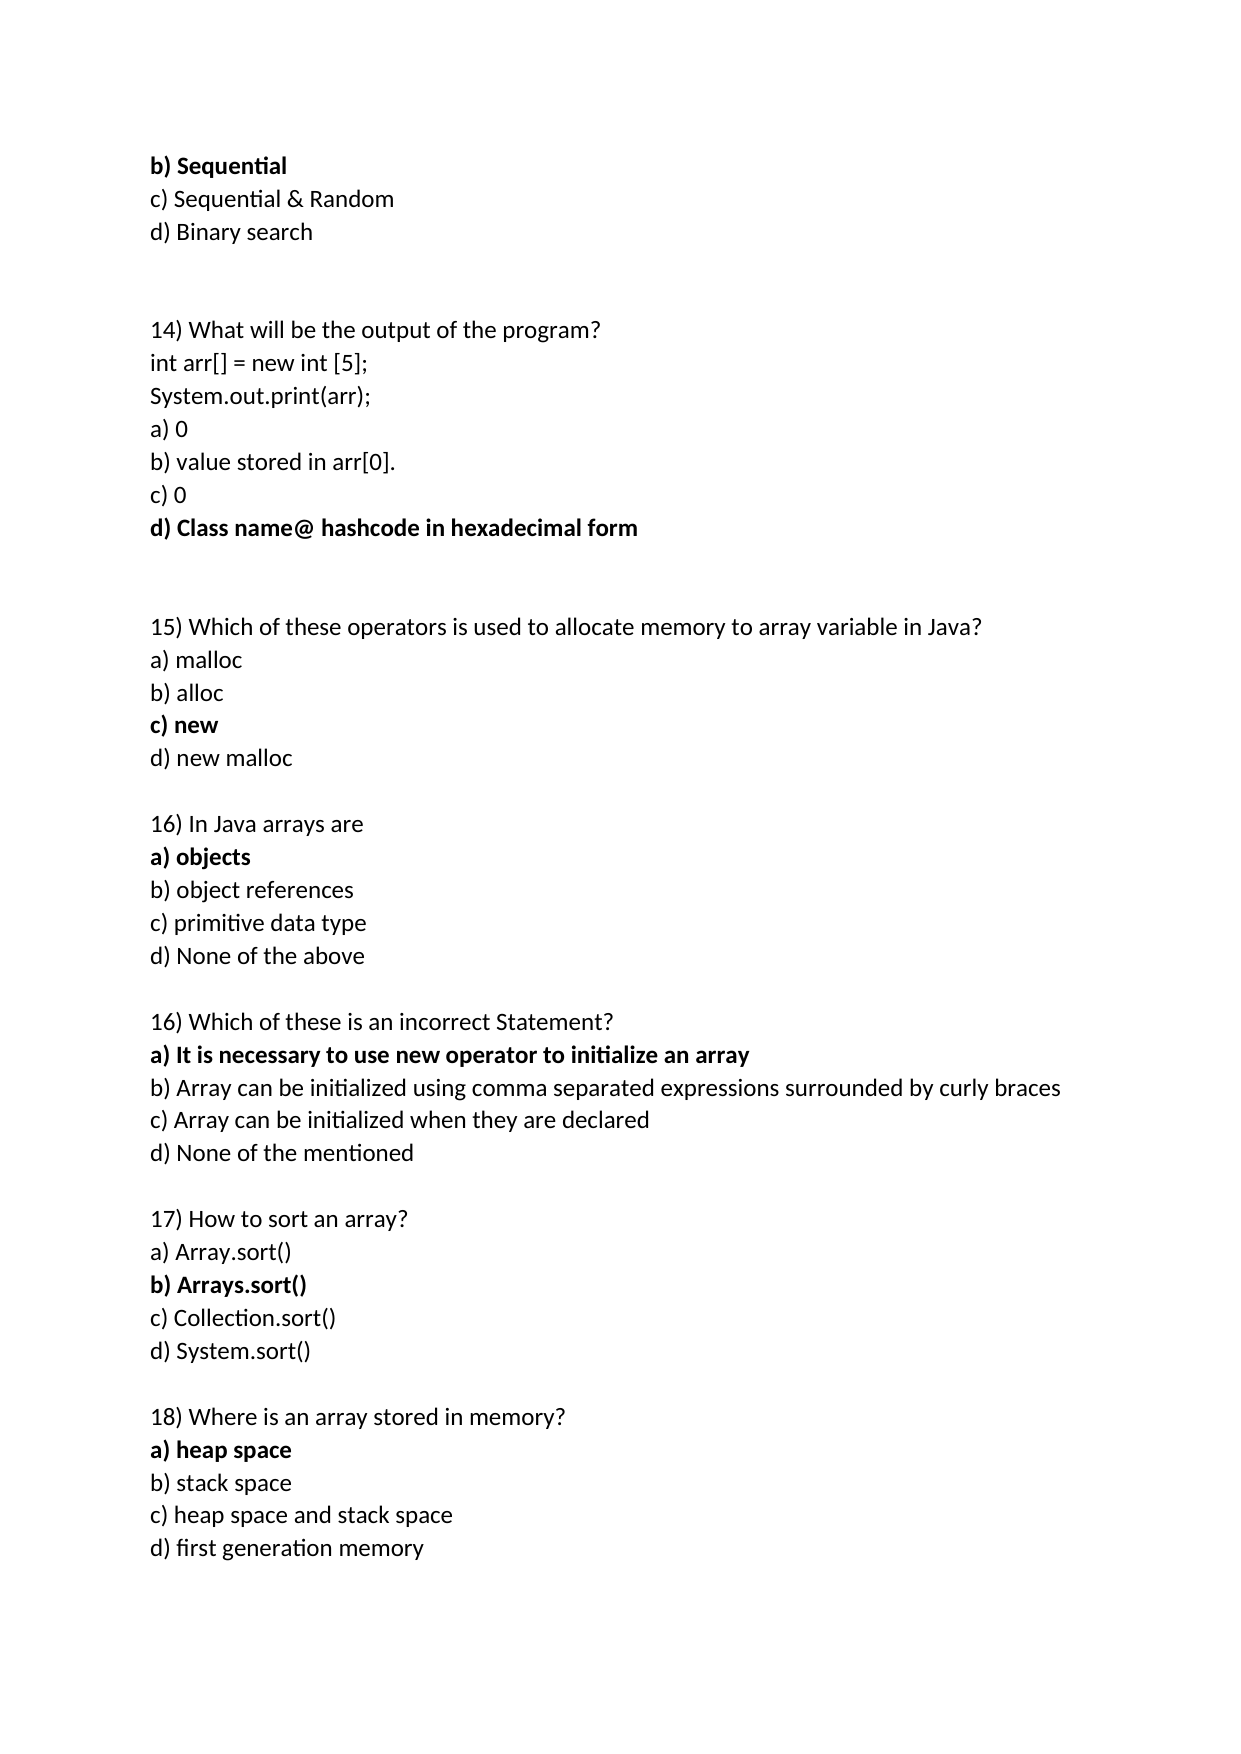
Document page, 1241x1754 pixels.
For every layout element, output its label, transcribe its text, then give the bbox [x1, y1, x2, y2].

text 18) Where is an array stored in memory? [150, 1401, 1090, 1431]
text 14) What will be the output of the program? [150, 314, 1090, 345]
text d) Class name@ hashcode in hexadecimal form [150, 512, 1090, 543]
text 16) In Java arrays are [150, 808, 1090, 839]
text 15) Which of these operators is used to allocate memory to array variable in Java? [150, 611, 1090, 641]
text d) None of the above [150, 940, 1090, 971]
text c) 0 [150, 479, 1090, 510]
text a) 0 [150, 413, 1090, 444]
text 17) How to sort an array? [150, 1203, 1090, 1234]
text c) heap space and stack space [150, 1499, 1090, 1530]
text d) Binary search [150, 216, 1090, 246]
text b) Array can be initialized using comma separated expressions surrounded by curly braces [150, 1072, 1090, 1102]
text c) Array can be initialized when they are declared [150, 1104, 1090, 1135]
text b) stack space [150, 1467, 1090, 1497]
text c) new [150, 709, 1090, 740]
text b) object references [150, 874, 1090, 905]
text d) new malloc [150, 742, 1090, 773]
text b) Arrays.sort() [150, 1269, 1090, 1300]
text int arr[] = new int [5]; [150, 347, 1090, 378]
text c) Collection.sort() [150, 1302, 1090, 1333]
text a) malloc [150, 644, 1090, 674]
text b) alloc [150, 677, 1090, 707]
text a) objects [150, 841, 1090, 872]
text c) Sequential & Random [150, 183, 1090, 213]
text System.out.print(arr); [150, 380, 1090, 411]
text d) None of the mentioned [150, 1137, 1090, 1168]
text a) heap space [150, 1434, 1090, 1464]
text c) primitive data type [150, 907, 1090, 938]
text 16) Which of these is an incorrect Statement? [150, 1006, 1090, 1036]
text b) value stored in arr[0]. [150, 446, 1090, 477]
text a) It is necessary to use new operator to initialize an array [150, 1039, 1090, 1069]
text a) Array.sort() [150, 1236, 1090, 1267]
text b) Sequential [150, 150, 1090, 181]
text d) first generation memory [150, 1532, 1090, 1563]
text d) System.sort() [150, 1335, 1090, 1366]
